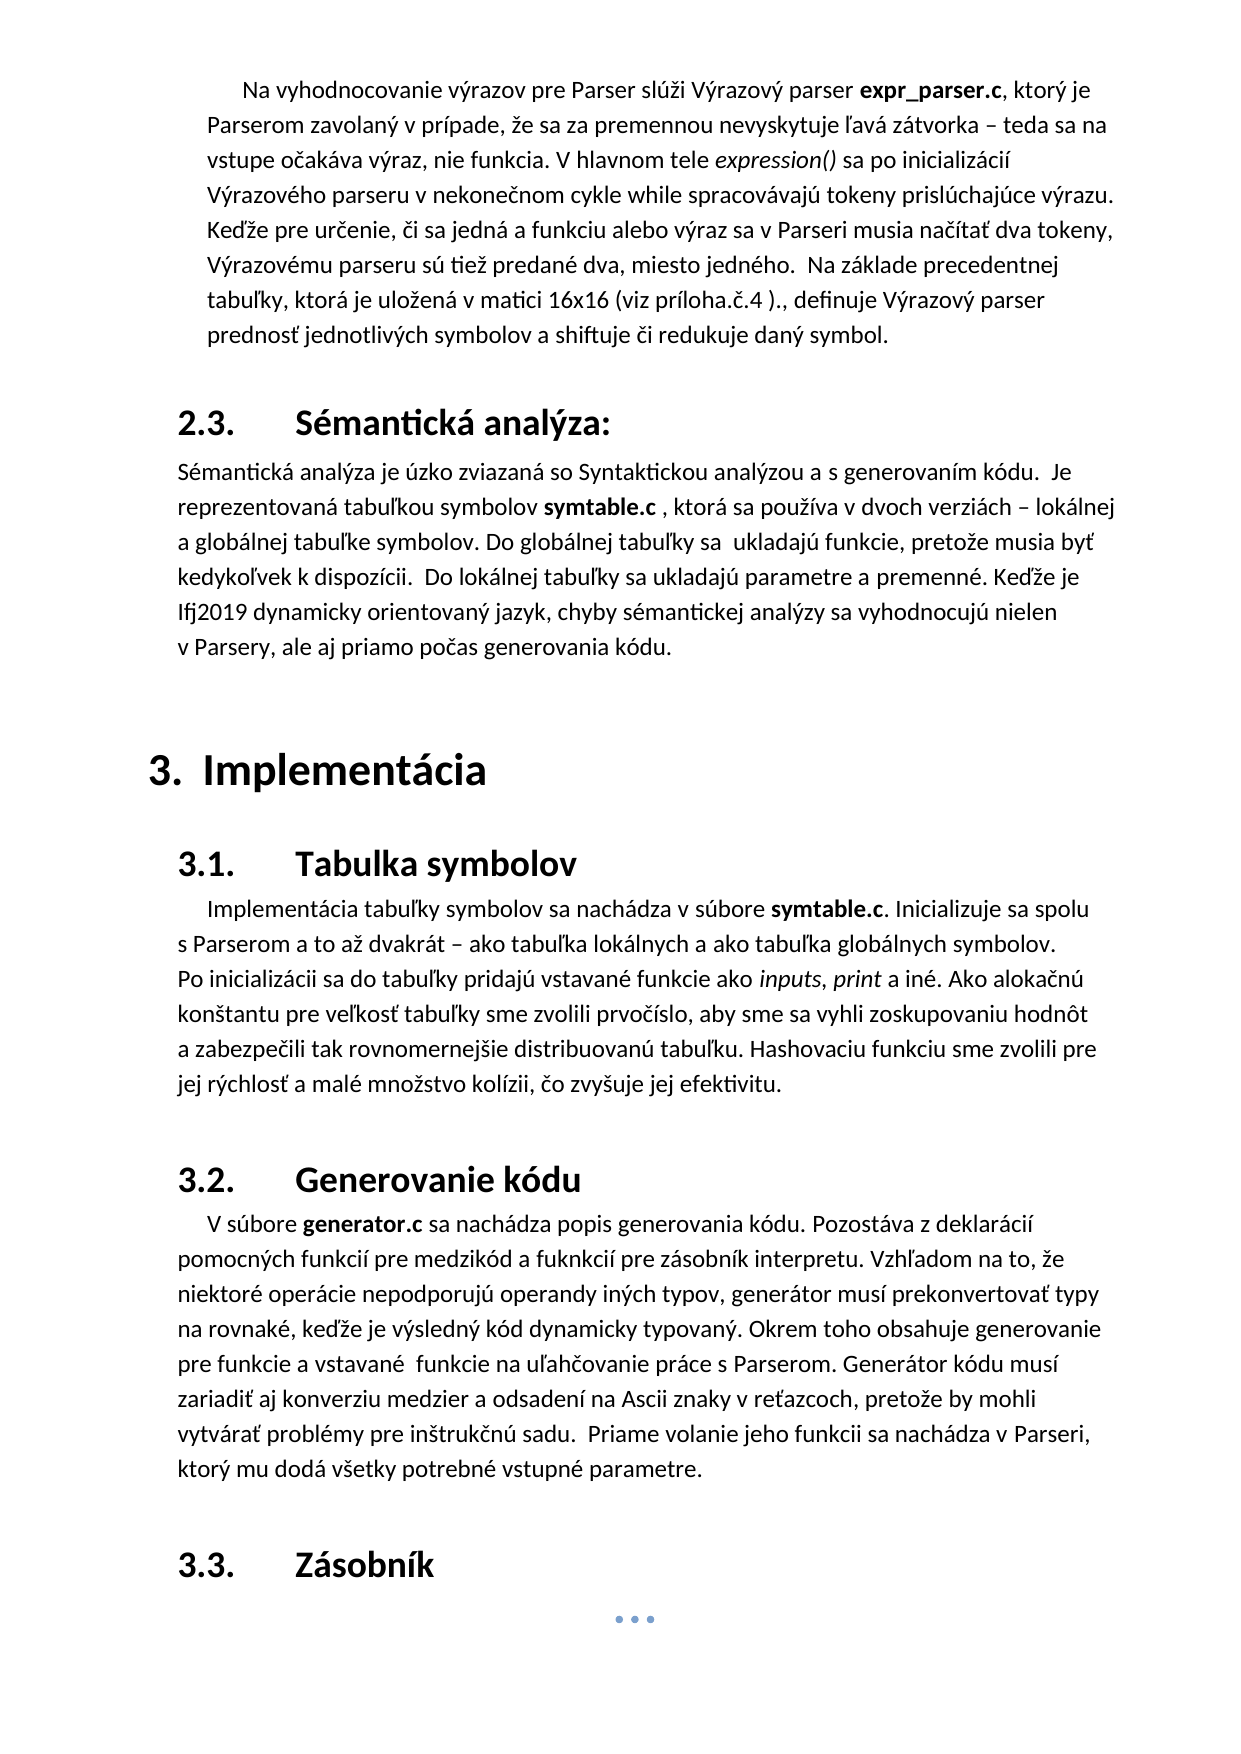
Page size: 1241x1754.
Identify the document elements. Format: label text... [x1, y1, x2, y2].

list Implementácia tabuľky symbolov sa nachádza v súbore symtable.c. Inicializuje sa spolu s Parserom a to až dvakrát – ako tabuľka lokálnych a ako tabuľka globálnych symbolov. [177, 893, 1122, 958]
list Sémantická analýza: [148, 399, 1122, 445]
list Zásobník [148, 1541, 1122, 1587]
list Implementácia [148, 741, 1122, 797]
list V súbore generator.c sa nachádza popis generovania kódu. Pozostáva z deklarácií pomocných funkcií pre medzikód a fuknkcií pre zásobník interpretu. Vzhľadom na to, že niektoré operácie nepodporujú operandy iných typov, generátor musí prekonvertovať typy na rovnaké, keďže je výsledný kód dynamicky typovaný. Okrem toho obsahuje generovanie pre funkcie a vstavané funkcie na uľahčovanie práce s Parserom. Generátor kódu musí zariadiť aj konverziu medzier a odsadení na Ascii znaky v reťazcoch, pretože by mohli vytvárať problémy pre inštrukčnú sadu. Priame volanie jeho funkcii sa nachádza v Parseri, ktorý mu dodá všetky potrebné vstupné parametre. [177, 1208, 1122, 1484]
list Tabulka symbolov [148, 840, 1122, 886]
list Po inicializácii sa do tabuľky pridajú vstavané funkcie ako inputs, print a iné. Ako alokačnú konštantu pre veľkosť tabuľky sme zvolili prvočíslo, aby sme sa vyhli zoskupovaniu hodnôt a zabezpečili tak rovnomernejšie distribuovanú tabuľku. Hashovaciu funkciu sme zvolili pre jej rýchlosť a malé množstvo kolízii, čo zvyšuje jej efektivitu. [177, 963, 1122, 1098]
text Sémantická analýza je úzko zviazaná so Syntaktickou analýzou a s generovaním kódu. Je reprezentovaná tabuľkou symbolov symtable.c , ktorá sa používa v dvoch verziách – lokálnej a globálnej tabuľke symbolov. Do globálnej tabuľky sa ukladajú funkcie, pretože musia byť kedykoľvek k dispozícii. Do lokálnej tabuľky sa ukladajú parametre a premenné. Keďže je Ifj2019 dynamicky orientovaný jazyk, chyby sémantickej analýzy sa vyhodnocujú nielen v Parsery, ale aj priamo počas generovania kódu. [177, 457, 1122, 662]
text Na vyhodnocovanie výrazov pre Parser slúži Výrazový parser expr_parser.c, ktorý je Parserom zavolaný v prípade, že sa za premennou nevyskytuje ľavá zátvorka – teda sa na vstupe očakáva výraz, nie funkcia. V hlavnom tele expression() sa po inicializácií Výrazového parseru v nekonečnom cykle while spracovávajú tokeny prislúchajúce výrazu. Keďže pre určenie, či sa jedná a funkciu alebo výraz sa v Parseri musia načítať dva tokeny, Výrazovému parseru sú tiež predané dva, miesto jedného. Na základe precedentnej tabuľky, ktorá je uložená v matici 16x16 (viz príloha.č.4 )., definuje Výrazový parser prednosť jednotlivých symbolov a shiftuje či redukuje daný symbol. [207, 74, 1122, 349]
list Generovanie kódu [148, 1156, 1122, 1201]
